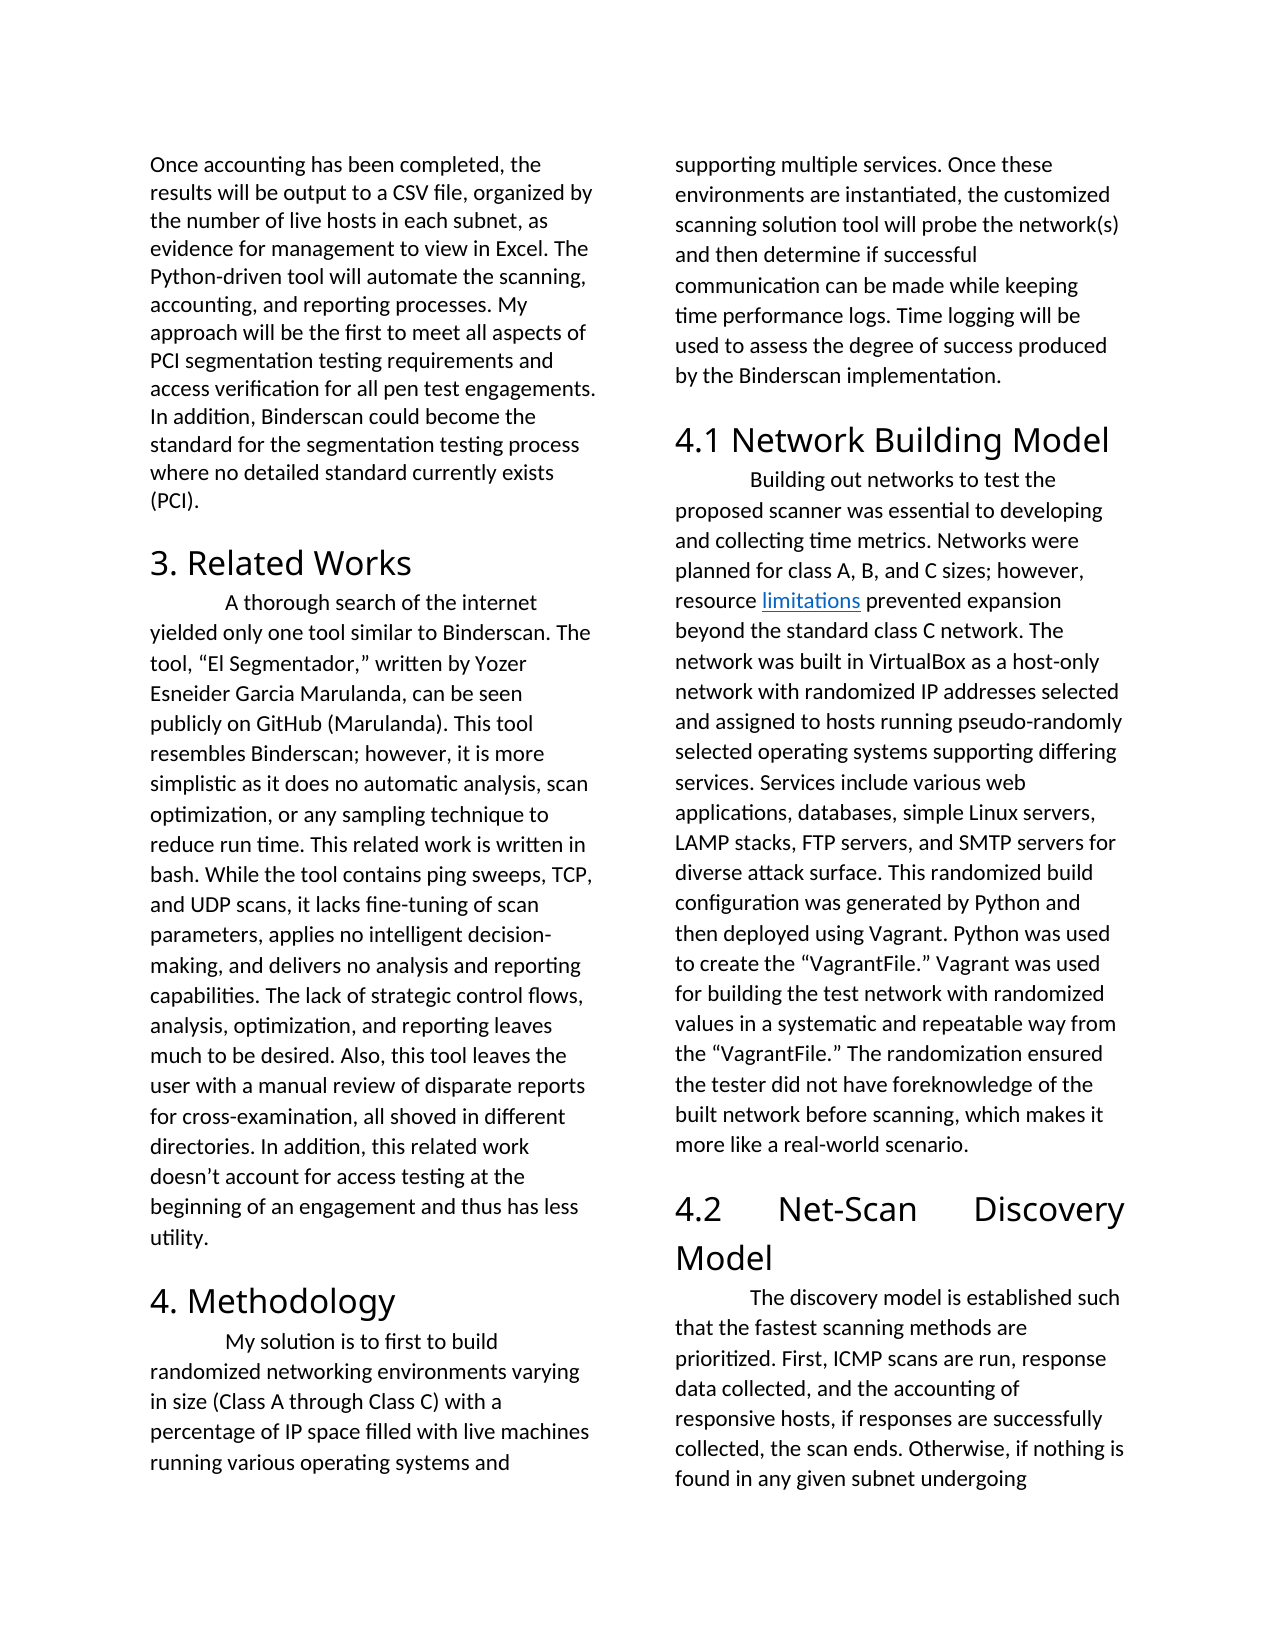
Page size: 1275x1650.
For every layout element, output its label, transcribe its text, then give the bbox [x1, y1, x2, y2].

text My solution is to first to build randomized networking environments varying in size (Class A through Class C) with a percentage of IP space filled with live machines running various operating systems and supporting multiple services. Once these environments are instantiated, the customized scanning solution tool will probe the network(s) and then determine if successful communication can be made while keeping time performance logs. Time logging will be used to assess the degree of success produced by the Binderscan implementation. [675, 150, 1125, 389]
text My solution is to first to build randomized networking environments varying in size (Class A through Class C) with a percentage of IP space filled with live machines running various operating systems and supporting multiple services. Once these environments are instantiated, the customized scanning solution tool will probe the network(s) and then determine if successful communication can be made while keeping time performance logs. Time logging will be used to assess the degree of success produced by the Binderscan implementation. [150, 1327, 600, 1476]
subtitle 4. Methodology [150, 1278, 600, 1323]
subtitle 4.2 Net-Scan Discovery Model [675, 1185, 1125, 1280]
subtitle 4.1 Network Building Model [675, 417, 1125, 462]
text Building out networks to test the proposed scanner was essential to developing and collecting time metrics. Networks were planned for class A, B, and C sizes; however, resource limitations prevented expansion beyond the standard class C network. The network was built in VirtualBox as a host-only network with randomized IP addresses selected and assigned to hosts running pseudo-randomly selected operating systems supporting differing services. Services include various web applications, databases, simple Linux servers, LAMP stacks, FTP servers, and SMTP servers for diverse attack surface. This randomized build configuration was generated by Python and then deployed using Vagrant. Python was used to create the “VagrantFile.” Vagrant was used for building the test network with randomized values in a systematic and repeatable way from the “VagrantFile.” The randomization ensured the tester did not have foreknowledge of the built network before scanning, which makes it more like a real-world scenario. [675, 466, 1125, 1158]
subtitle 3. Related Works [150, 539, 600, 585]
text A thorough search of the internet yielded only one tool similar to Binderscan. The tool, “El Segmentador,” written by Yozer Esneider Garcia Marulanda, can be seen publicly on GitHub (Marulanda). This tool resembles Binderscan; however, it is more simplistic as it does no automatic analysis, scan optimization, or any sampling technique to reduce run time. This related work is written in bash. While the tool contains ping sweeps, TCP, and UDP scans, it lacks fine-tuning of scan parameters, applies no intelligent decision-making, and delivers no analysis and reporting capabilities. The lack of strategic control flows, analysis, optimization, and reporting leaves much to be desired. Also, this tool leaves the user with a manual review of disparate reports for cross-examination, all shoved in different directories. In addition, this related work doesn’t account for access testing at the beginning of an engagement and thus has less utility. [150, 588, 600, 1251]
